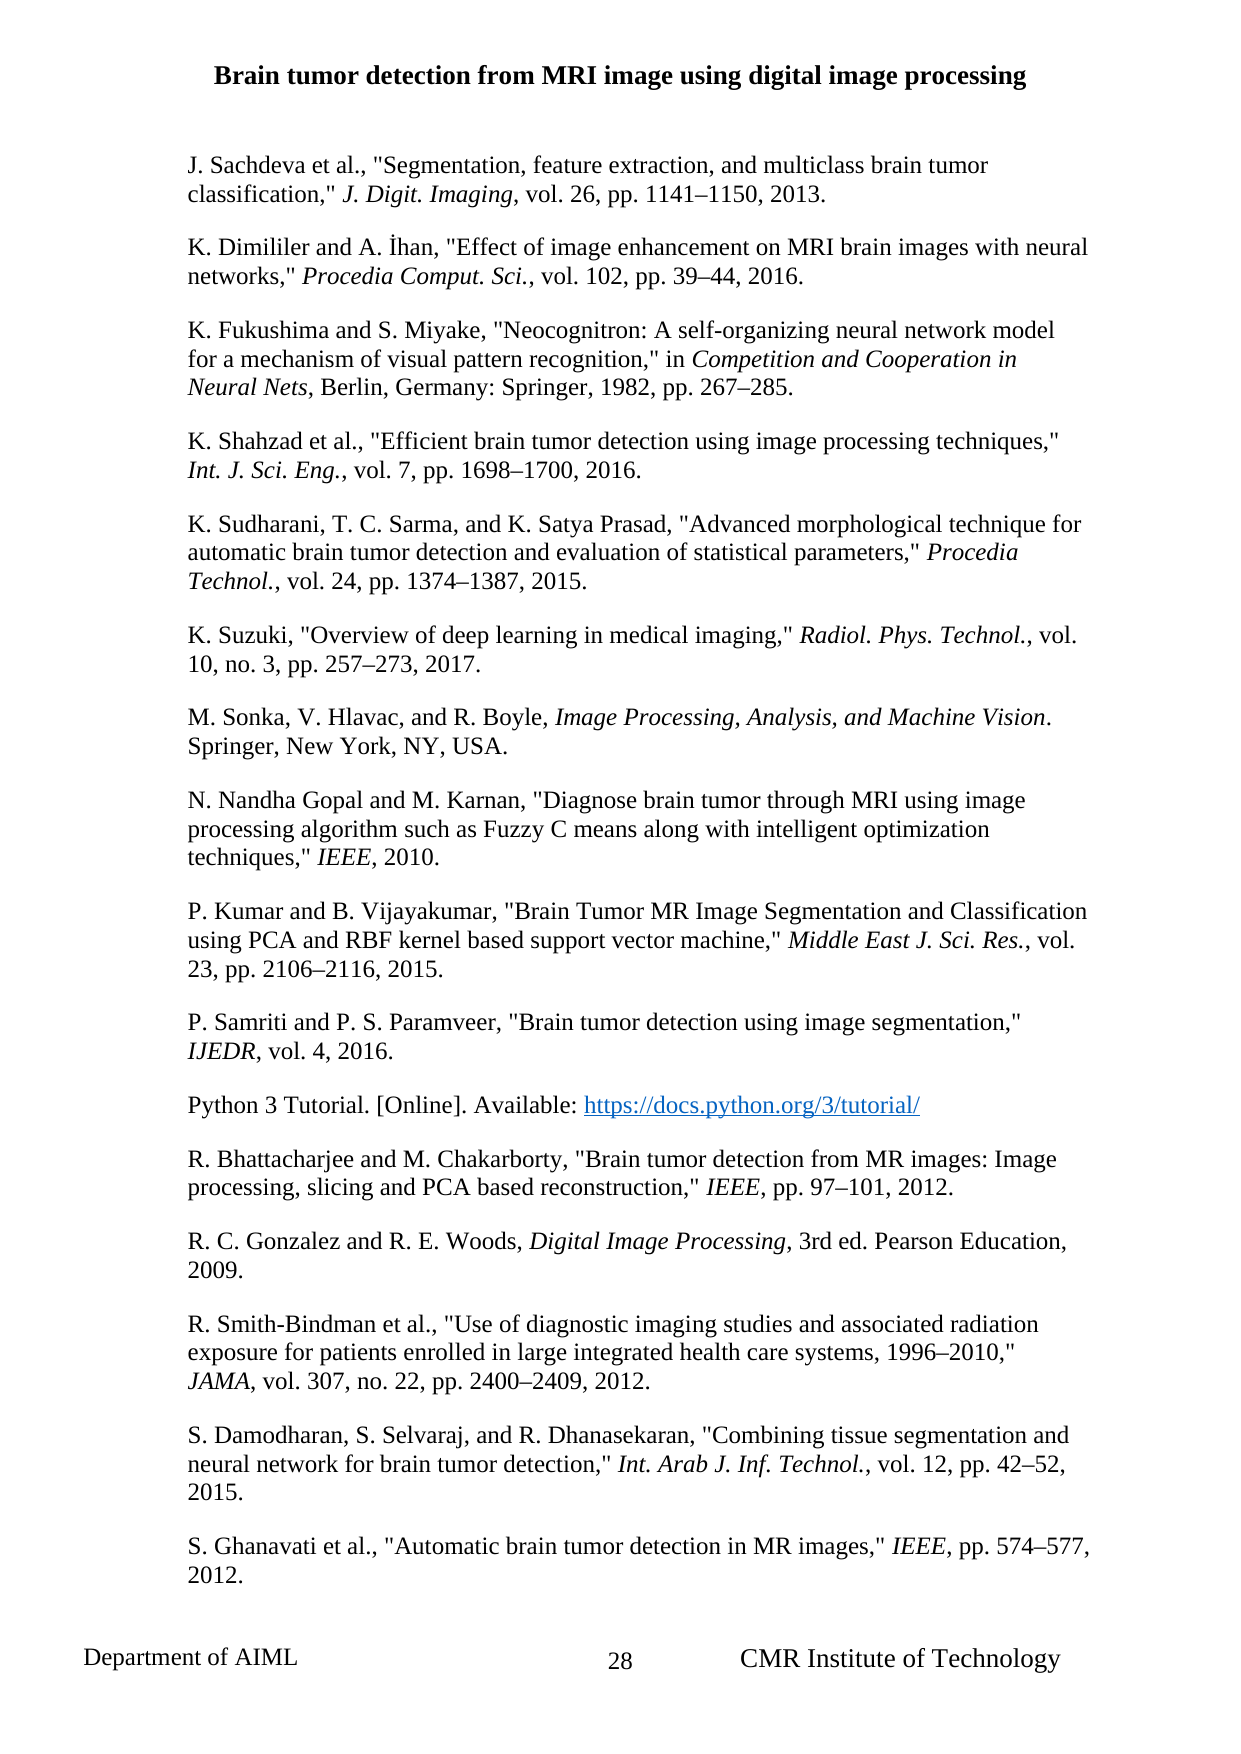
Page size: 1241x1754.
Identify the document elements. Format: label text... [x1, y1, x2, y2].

text S. Damodharan, S. Selvaraj, and R. Dhanasekaran, "Combining tissue segmentation and neural network for brain tumor detection," Int. Arab J. Inf. Technol., vol. 12, pp. 42–52, 2015. [187, 1420, 1090, 1506]
text P. Kumar and B. Vijayakumar, "Brain Tumor MR Image Segmentation and Classification using PCA and RBF kernel based support vector machine," Middle East J. Sci. Res., vol. 23, pp. 2106–2116, 2015. [187, 896, 1090, 982]
text R. Smith-Bindman et al., "Use of diagnostic imaging studies and associated radiation exposure for patients enrolled in large integrated health care systems, 1996–2010," JAMA, vol. 307, no. 22, pp. 2400–2409, 2012. [187, 1309, 1090, 1395]
text K. Dimililer and A. İhan, "Effect of image enhancement on MRI brain images with neural networks," Procedia Comput. Sci., vol. 102, pp. 39–44, 2016. [187, 232, 1090, 290]
text K. Suzuki, "Overview of deep learning in medical imaging," Radiol. Phys. Technol., vol. 10, no. 3, pp. 257–273, 2017. [187, 620, 1090, 677]
text M. Sonka, V. Hlavac, and R. Boyle, Image Processing, Analysis, and Machine Vision. Springer, New York, NY, USA. [187, 702, 1090, 760]
text K. Shahzad et al., "Efficient brain tumor detection using image processing techniques," Int. J. Sci. Eng., vol. 7, pp. 1698–1700, 2016. [187, 426, 1090, 484]
text P. Samriti and P. S. Paramveer, "Brain tumor detection using image segmentation," IJEDR, vol. 4, 2016. [187, 1007, 1090, 1065]
text K. Fukushima and S. Miyake, "Neocognitron: A self-organizing neural network model for a mechanism of visual pattern recognition," in Competition and Cooperation in Neural Nets, Berlin, Germany: Springer, 1982, pp. 267–285. [187, 315, 1090, 401]
text S. Ghanavati et al., "Automatic brain tumor detection in MR images," IEEE, pp. 574–577, 2012. [187, 1531, 1090, 1589]
text N. Nandha Gopal and M. Karnan, "Diagnose brain tumor through MRI using image processing algorithm such as Fuzzy C means along with intelligent optimization techniques," IEEE, 2010. [187, 785, 1090, 871]
text R. C. Gonzalez and R. E. Woods, Digital Image Processing, 3rd ed. Pearson Education, 2009. [187, 1226, 1090, 1284]
text Python 3 Tutorial. [Online]. Available: https://docs.python.org/3/tutorial/ [187, 1090, 1090, 1119]
text R. Bhattacharjee and M. Chakarborty, "Brain tumor detection from MR images: Image processing, slicing and PCA based reconstruction," IEEE, pp. 97–101, 2012. [187, 1144, 1090, 1201]
text J. Sachdeva et al., "Segmentation, feature extraction, and multiclass brain tumor classification," J. Digit. Imaging, vol. 26, pp. 1141–1150, 2013. [187, 150, 1090, 207]
text K. Sudharani, T. C. Sarma, and K. Satya Prasad, "Advanced morphological technique for automatic brain tumor detection and evaluation of statistical parameters," Procedia Technol., vol. 24, pp. 1374–1387, 2015. [187, 509, 1090, 595]
